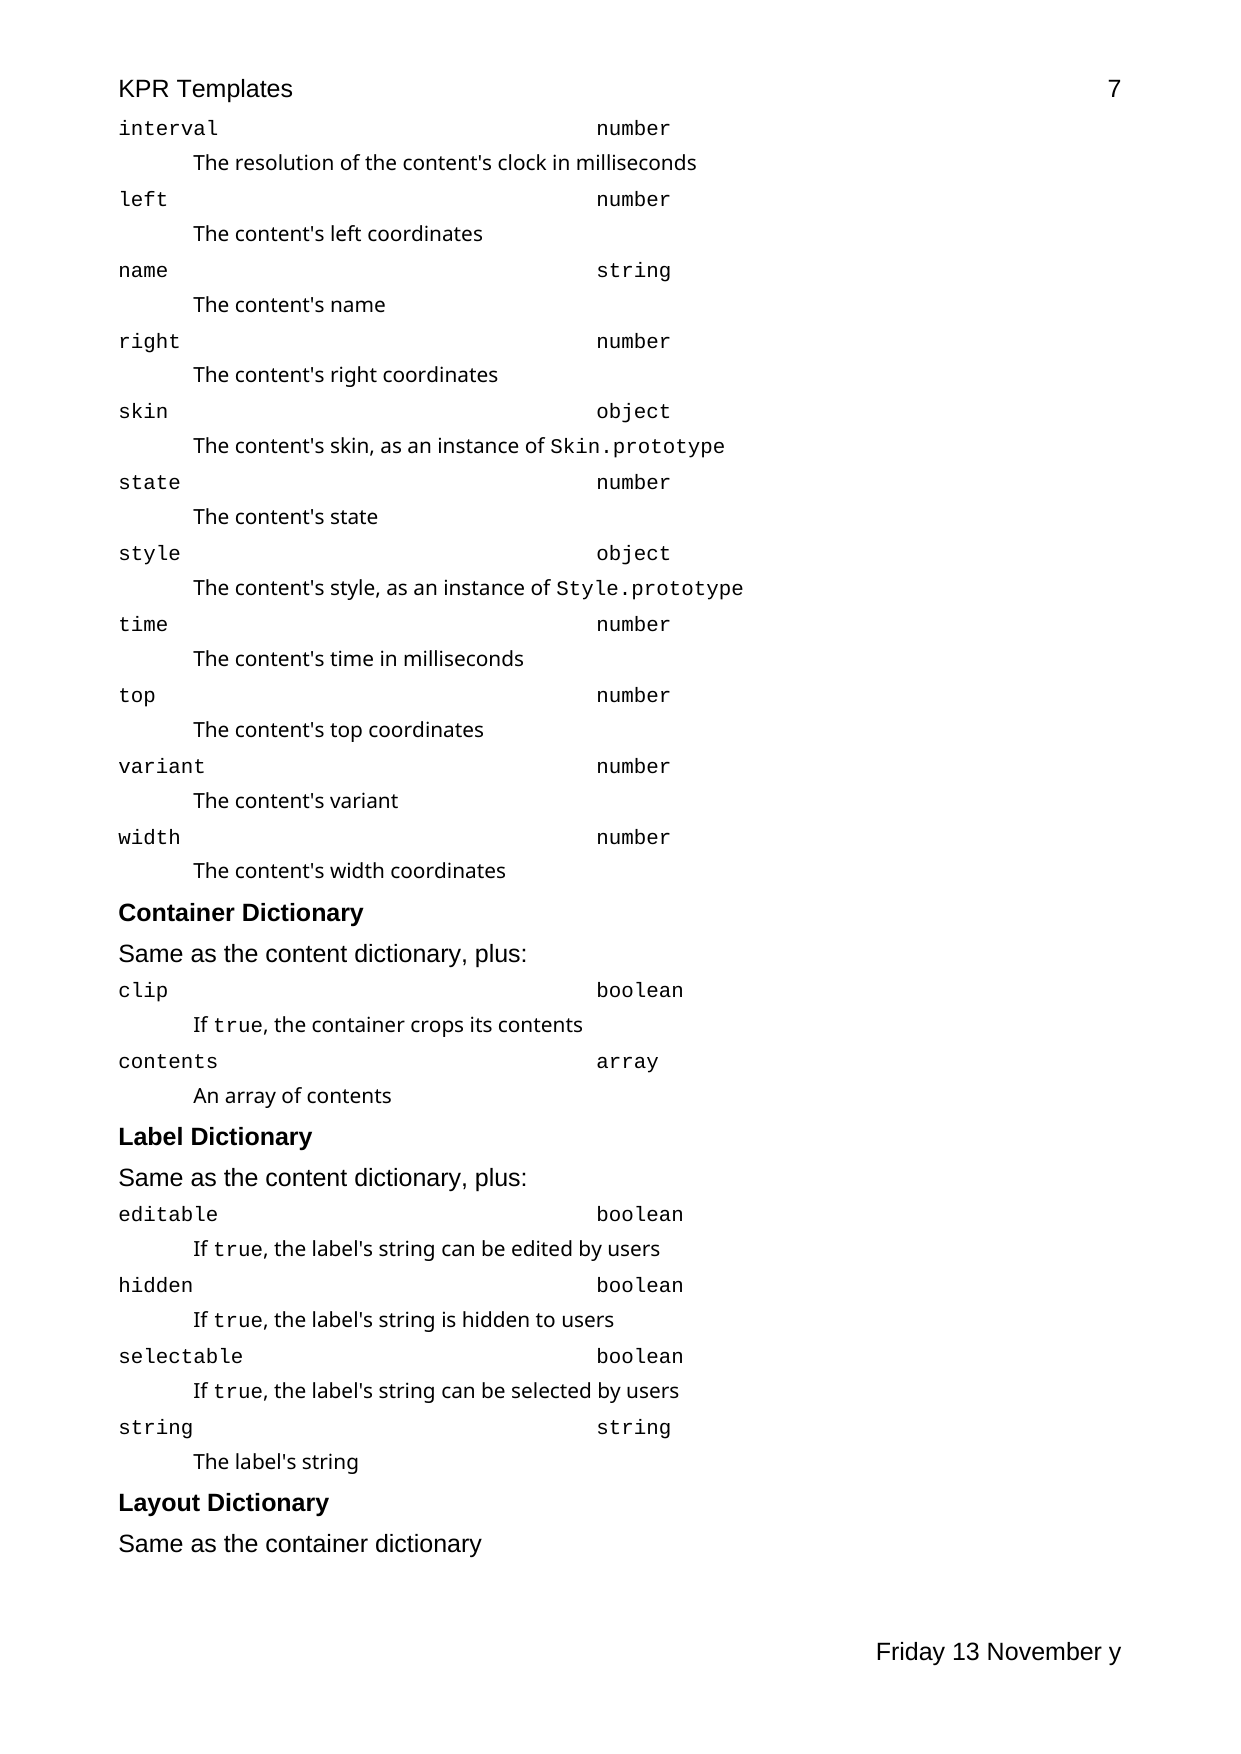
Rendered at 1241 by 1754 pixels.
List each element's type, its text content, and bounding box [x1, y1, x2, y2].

text The content's skin, as an instance of Skin.prototype [193, 431, 1122, 460]
text editable boolean [118, 1204, 1122, 1228]
subtitle Label Dictionary [118, 1122, 1122, 1151]
text The content's time in milliseconds [193, 644, 1122, 672]
text top number [118, 685, 1122, 709]
text interval number [118, 118, 1122, 142]
text selectable boolean [118, 1346, 1122, 1370]
text An array of contents [193, 1081, 1122, 1109]
text skin object [118, 401, 1122, 425]
text The content's width coordinates [193, 857, 1122, 885]
text The resolution of the content's clock in milliseconds [193, 148, 1122, 176]
text Same as the container dictionary [118, 1529, 1122, 1558]
text time number [118, 614, 1122, 638]
text contents array [118, 1051, 1122, 1074]
text name string [118, 260, 1122, 283]
subtitle Container Dictionary [118, 897, 1122, 926]
text left number [118, 189, 1122, 213]
text The content's variant [193, 786, 1122, 814]
text style object [118, 543, 1122, 567]
text hidden boolean [118, 1275, 1122, 1299]
text The content's right coordinates [193, 361, 1122, 389]
text variant number [118, 756, 1122, 779]
text The label's string [193, 1447, 1122, 1475]
text The content's state [193, 502, 1122, 531]
text Same as the content dictionary, plus: [118, 1163, 1122, 1192]
text The content's style, as an instance of Style.prototype [193, 573, 1122, 602]
text If true, the label's string can be edited by users [193, 1234, 1122, 1263]
subtitle Layout Dictionary [118, 1488, 1122, 1517]
text If true, the container crops its contents [193, 1010, 1122, 1038]
text Same as the content dictionary, plus: [118, 939, 1122, 967]
text string string [118, 1417, 1122, 1441]
text If true, the label's string can be selected by users [193, 1376, 1122, 1404]
text width number [118, 827, 1122, 850]
text right number [118, 331, 1122, 354]
text The content's name [193, 290, 1122, 318]
text The content's top coordinates [193, 715, 1122, 743]
text state number [118, 472, 1122, 496]
text If true, the label's string is hidden to users [193, 1305, 1122, 1334]
text The content's left coordinates [193, 219, 1122, 247]
text clip boolean [118, 980, 1122, 1004]
